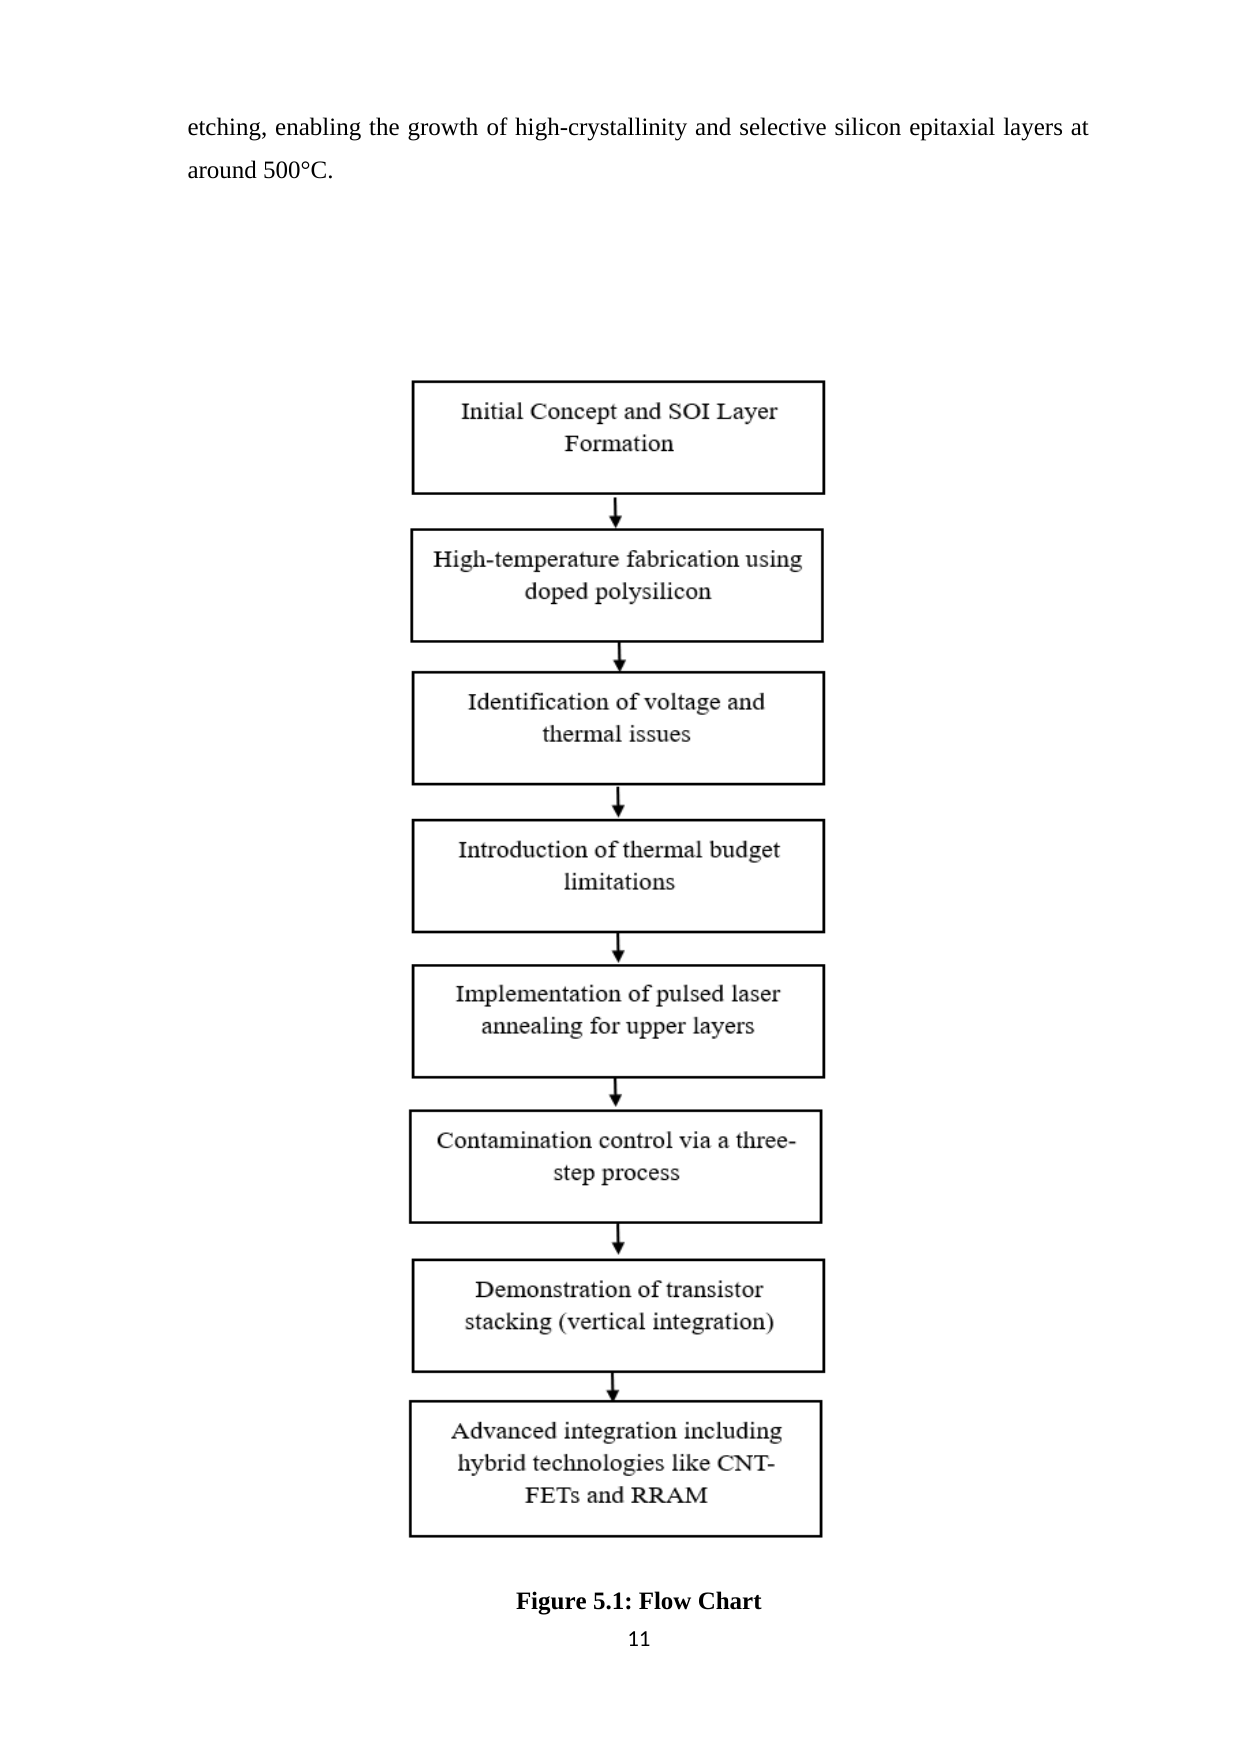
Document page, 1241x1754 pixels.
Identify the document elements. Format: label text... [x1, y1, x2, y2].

text Figure 5.1: Flow Chart [187, 1586, 1090, 1615]
picture [386, 369, 854, 1557]
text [187, 112, 1090, 184]
